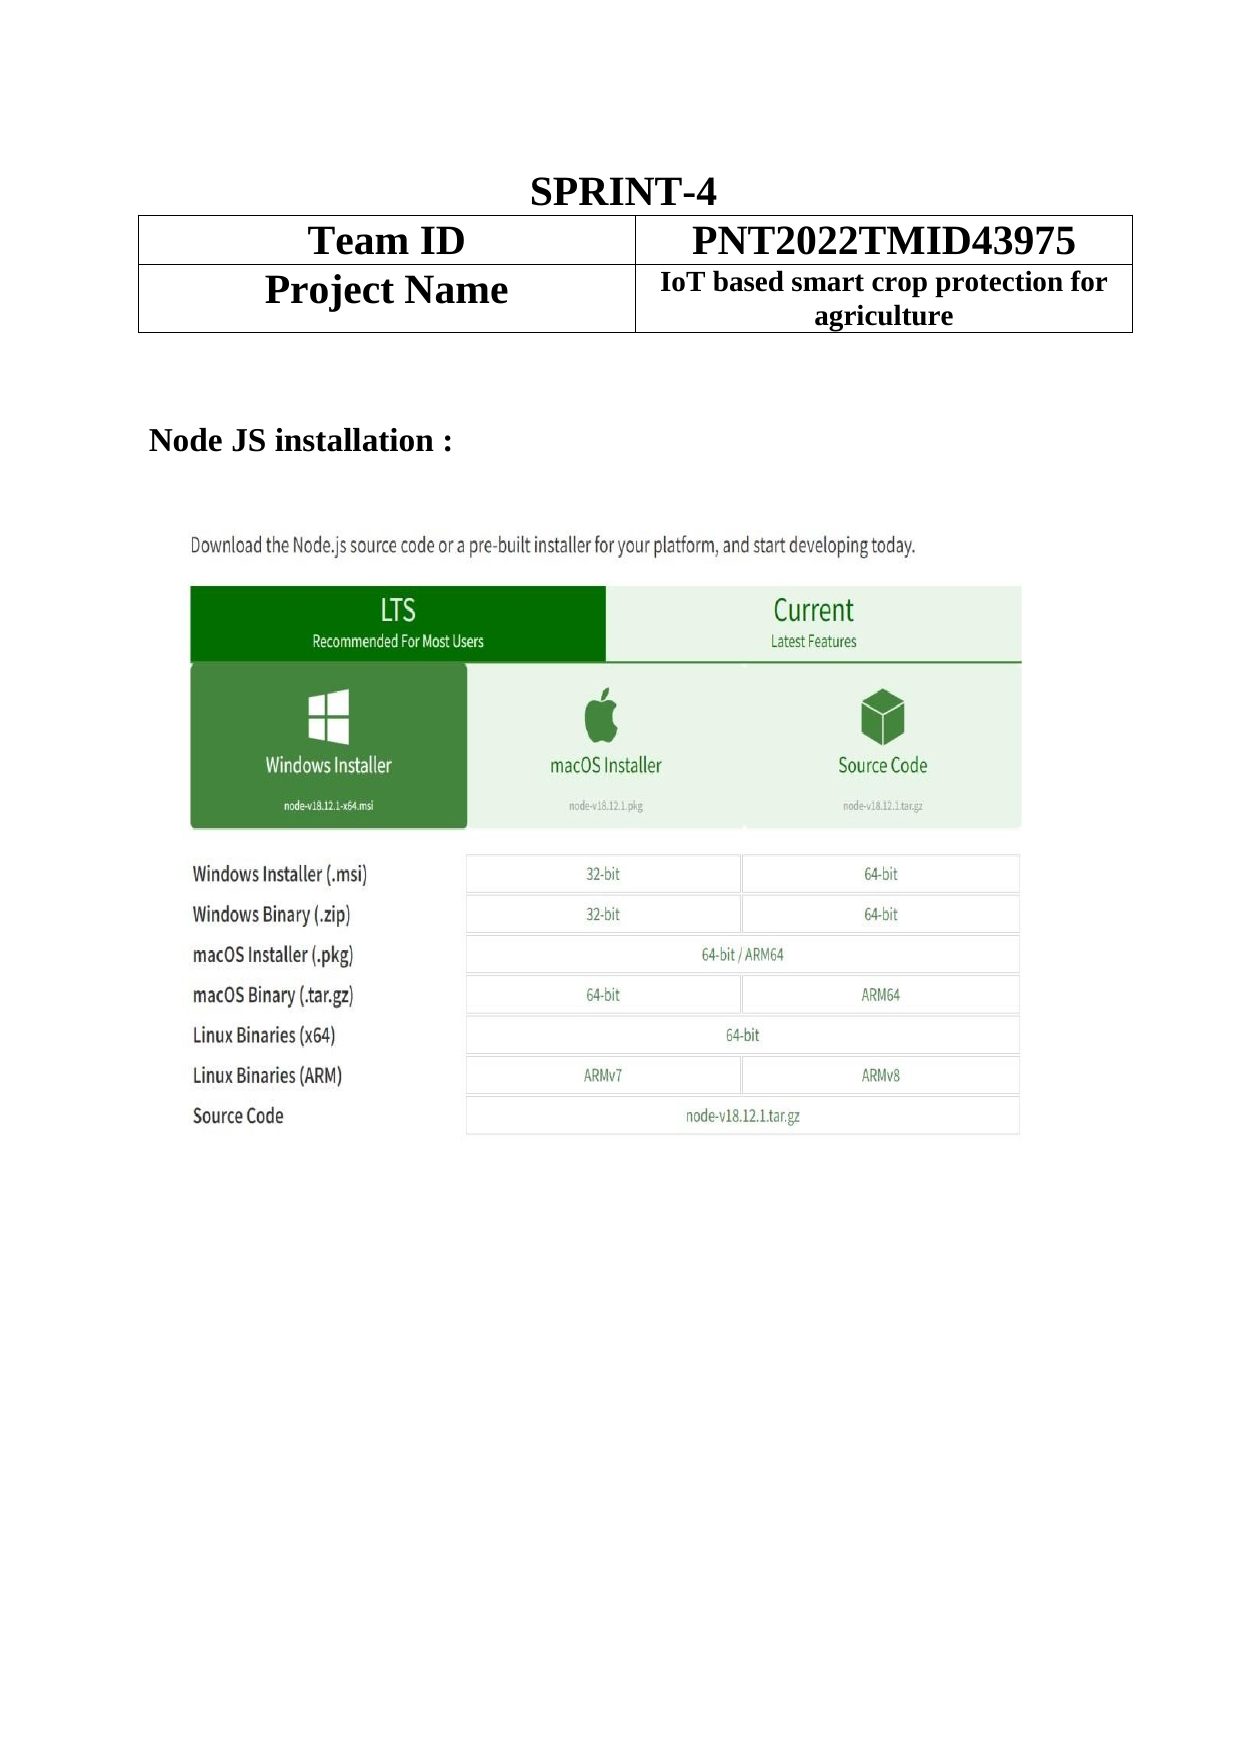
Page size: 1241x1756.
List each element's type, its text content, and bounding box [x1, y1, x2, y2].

table_cell IoT based smart crop protection for agriculture [636, 265, 1132, 332]
table_cell Project Name [139, 265, 635, 332]
text Node JS installation : [148, 420, 1109, 459]
text SPRINT-4 [137, 167, 1109, 214]
picture [182, 529, 1023, 1143]
table_header Team ID [139, 216, 635, 263]
table_header PNT2022TMID43975 [636, 216, 1132, 263]
